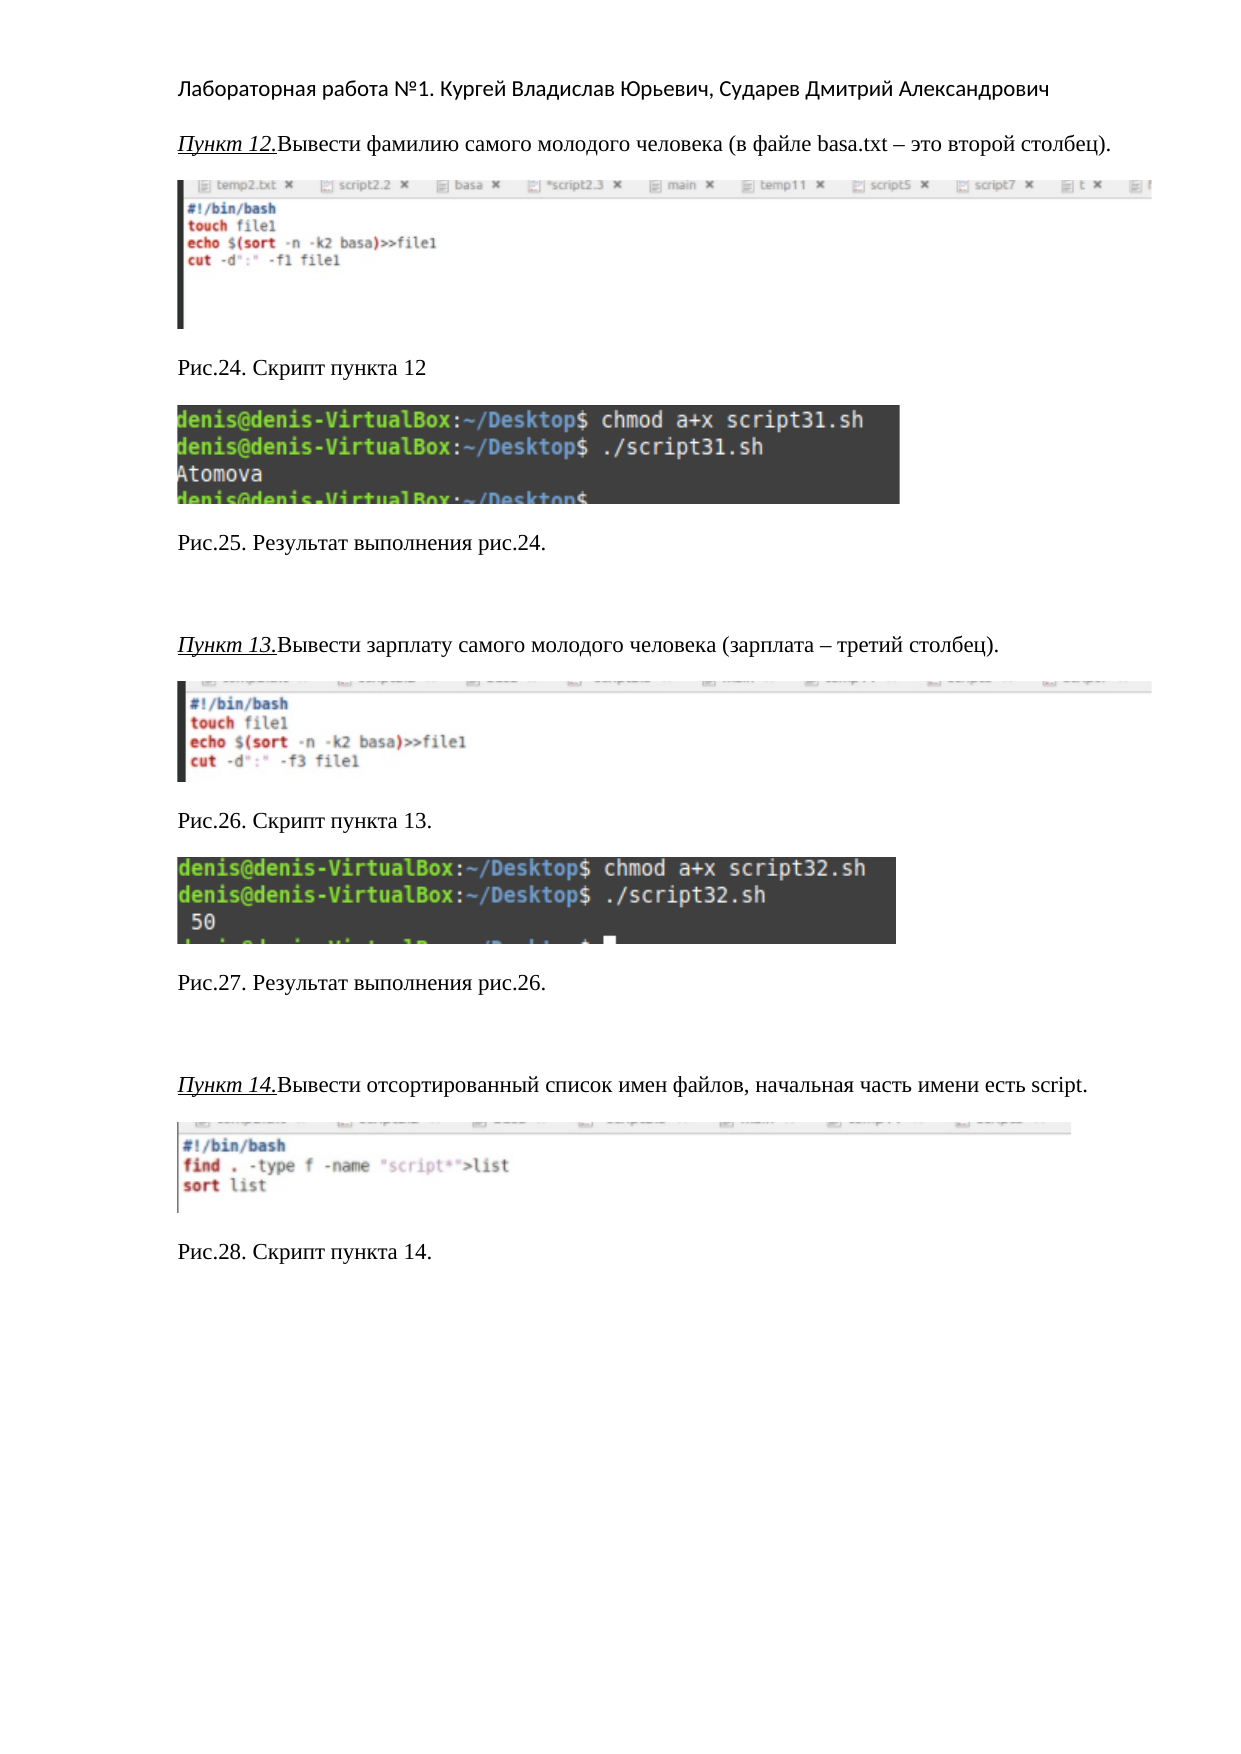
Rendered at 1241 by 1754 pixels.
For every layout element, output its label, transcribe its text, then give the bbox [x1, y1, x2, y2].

picture [177, 180, 1152, 329]
picture [177, 405, 900, 504]
picture [177, 857, 896, 944]
text Пункт 13.Вывести зарплату самого молодого человека (зарплата – третий столбец). [177, 631, 1152, 657]
picture [177, 1122, 1072, 1213]
text Рис.27. Результат выполнения рис.26. [177, 969, 1152, 995]
text Пункт 12.Вывести фамилию самого молодого человека (в файле basa.txt – это второй столбец). [177, 130, 1152, 156]
picture [177, 681, 1152, 782]
text Рис.24. Скрипт пункта 12 [177, 354, 1152, 380]
text Пункт 14.Вывести отсортированный список имен файлов, начальная часть имени есть script. [177, 1071, 1152, 1097]
text Рис.28. Скрипт пункта 14. [177, 1238, 1152, 1264]
text Рис.25. Результат выполнения рис.24. [177, 529, 1152, 555]
text Рис.26. Скрипт пункта 13. [177, 807, 1152, 833]
